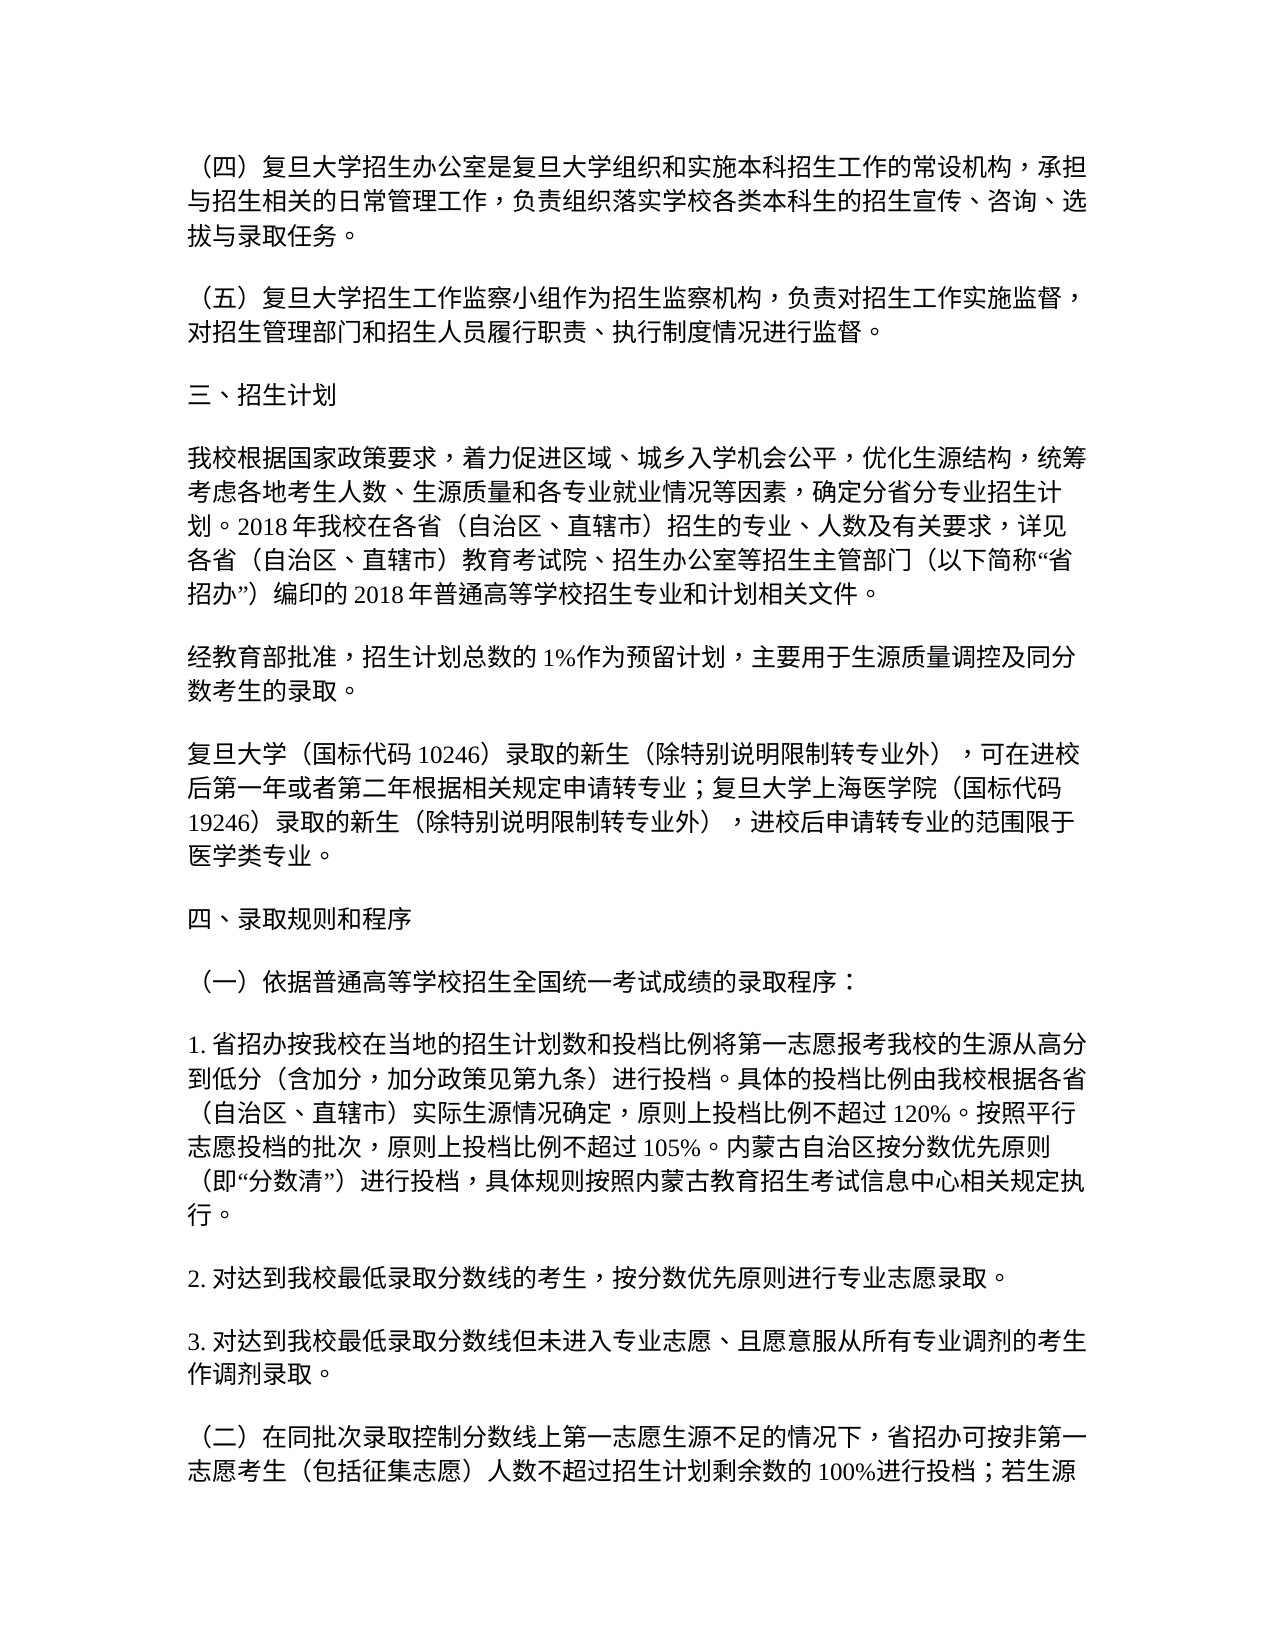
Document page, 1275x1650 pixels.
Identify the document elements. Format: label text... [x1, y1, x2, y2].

text （一）依据普通高等学校招生全国统一考试成绩的录取程序： [187, 964, 1087, 998]
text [187, 1420, 1087, 1488]
text 经教育部批准，招生计划总数的1%作为预留计划，主要用于生源质量调控及同分数考生的录取。 [187, 640, 1087, 708]
text 1. 省招办按我校在当地的招生计划数和投档比例将第一志愿报考我校的生源从高分到低分（含加分，加分政策见第九条）进行投档。具体的投档比例由我校根据各省（自治区、直辖市）实际生源情况确定，原则上投档比例不超过120%。按照平行志愿投档的批次，原则上投档比例不超过105%。内蒙古自治区按分数优先原则（即“分数清”）进行投档，具体规则按照内蒙古教育招生考试信息中心相关规定执行。 [187, 1027, 1087, 1232]
text 三、招生计划 [187, 378, 1087, 412]
text 我校根据国家政策要求，着力促进区域、城乡入学机会公平，优化生源结构，统筹考虑各地考生人数、生源质量和各专业就业情况等因素，确定分省分专业招生计划。2018年我校在各省（自治区、直辖市）招生的专业、人数及有关要求，详见各省（自治区、直辖市）教育考试院、招生办公室等招生主管部门（以下简称“省招办”）编印的2018年普通高等学校招生专业和计划相关文件。 [187, 441, 1087, 611]
text （四）复旦大学招生办公室是复旦大学组织和实施本科招生工作的常设机构，承担与招生相关的日常管理工作，负责组织落实学校各类本科生的招生宣传、咨询、选拔与录取任务。 [187, 150, 1087, 252]
text 3. 对达到我校最低录取分数线但未进入专业志愿、且愿意服从所有专业调剂的考生作调剂录取。 [187, 1323, 1087, 1391]
text 复旦大学（国标代码10246）录取的新生（除特别说明限制转专业外），可在进校后第一年或者第二年根据相关规定申请转专业；复旦大学上海医学院（国标代码19246）录取的新生（除特别说明限制转专业外），进校后申请转专业的范围限于医学类专业。 [187, 737, 1087, 873]
text （五）复旦大学招生工作监察小组作为招生监察机构，负责对招生工作实施监督，对招生管理部门和招生人员履行职责、执行制度情况进行监督。 [187, 281, 1087, 349]
text 四、录取规则和程序 [187, 902, 1087, 936]
text 2. 对达到我校最低录取分数线的考生，按分数优先原则进行专业志愿录取。 [187, 1260, 1087, 1294]
